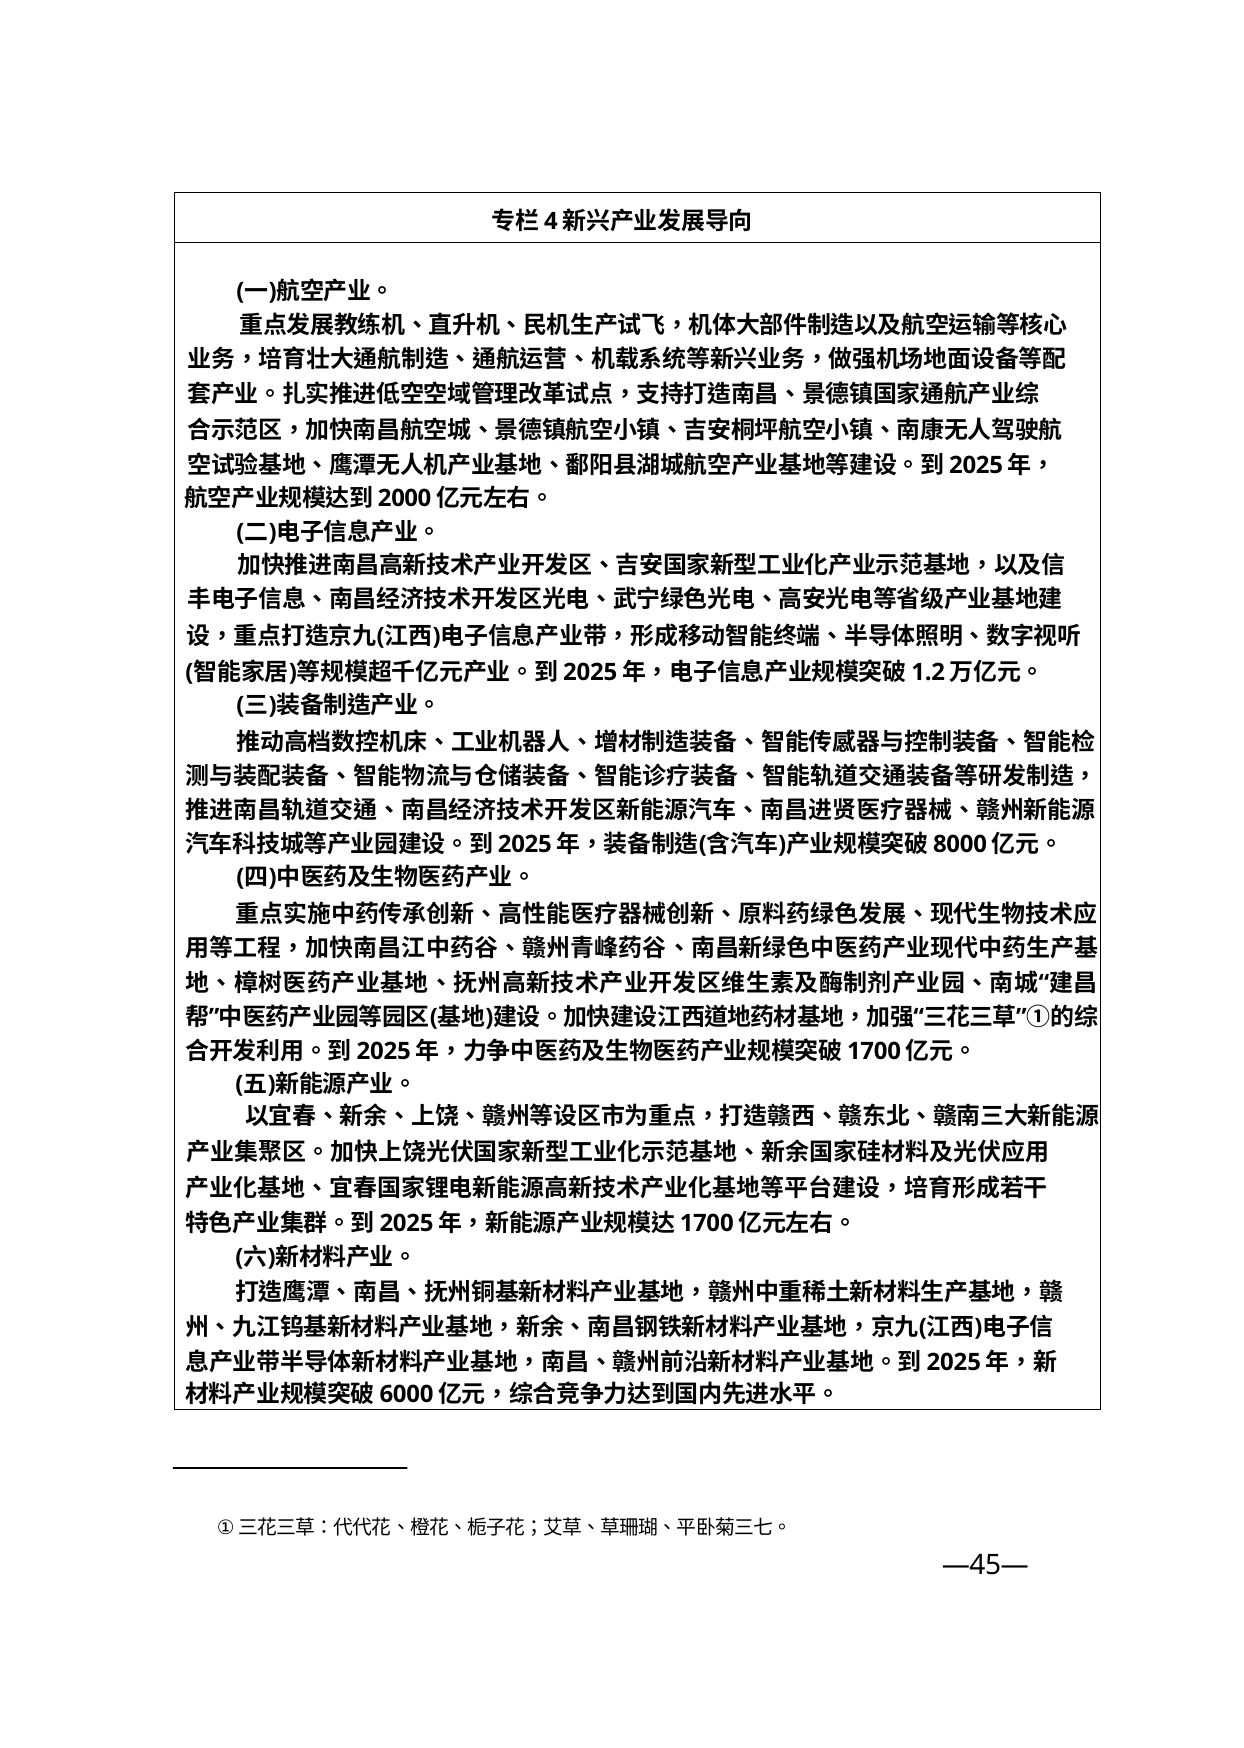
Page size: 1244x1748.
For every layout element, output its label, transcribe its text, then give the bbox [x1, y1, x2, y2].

table_cell (一)航空产业。 重点发展教练机、直升机、民机生产试飞，机体大部件制造以及航空运输等核心业务，培育壮大通航制造、通航运营、机载系统等新兴业务，做强机场地面设备等配套产业。扎实推进低空空域管理改革试点，支持打造南昌、景德镇国家通航产业综 合示范区，加快南昌航空城、景德镇航空小镇、吉安桐坪航空小镇、南康无人驾驶航空试验基地、鹰潭无人机产业基地、鄱阳县湖城航空产业基地等建设。到2025年， 航空产业规模达到2000亿元左右。 (二)电子信息产业。 加快推进南昌高新技术产业开发区、吉安国家新型工业化产业示范基地，以及信 丰电子信息、南昌经济技术开发区光电、武宁绿色光电、高安光电等省级产业基地建 设，重点打造京九(江西)电子信息产业带，形成移动智能终端、半导体照明、数字视听(智能家居)等规模超千亿元产业。到2025年，电子信息产业规模突破1.2万亿元。 (三)装备制造产业。 推动高档数控机床、工业机器人、增材制造装备、智能传感器与控制装备、智能检测与装配装备、智能物流与仓储装备、智能诊疗装备、智能轨道交通装备等研发制造，推进南昌轨道交通、南昌经济技术开发区新能源汽车、南昌进贤医疗器械、赣州新能源汽车科技城等产业园建设。到2025年，装备制造(含汽车)产业规模突破8000亿元。 (四)中医药及生物医药产业。 重点实施中药传承创新、高性能医疗器械创新、原料药绿色发展、现代生物技术应用等工程，加快南昌江中药谷、赣州青峰药谷、南昌新绿色中医药产业现代中药生产基地、樟树医药产业基地、抚州高新技术产业开发区维生素及酶制剂产业园、南城“建昌帮”中医药产业园等园区(基地)建设。加快建设江西道地药材基地，加强“三花三草”①的综合开发利用。到2025年，力争中医药及生物医药产业规模突破1700亿元。 (五)新能源产业。 以宜春、新余、上饶、赣州等设区市为重点，打造赣西、赣东北、赣南三大新能源 产业集聚区。加快上饶光伏国家新型工业化示范基地、新余国家硅材料及光伏应用产业化基地、宜春国家锂电新能源高新技术产业化基地等平台建设，培育形成若干特色产业集群。到2025年，新能源产业规模达1700亿元左右。 (六)新材料产业。 打造鹰潭、南昌、抚州铜基新材料产业基地，赣州中重稀土新材料生产基地，赣州、九江钨基新材料产业基地，新余、南昌钢铁新材料产业基地，京九(江西)电子信息产业带半导体新材料产业基地，南昌、赣州前沿新材料产业基地。到2025年，新 材料产业规模突破6000亿元，综合竞争力达到国内先进水平。 [175, 243, 1100, 1409]
table_header 专栏4新兴产业发展导向 [175, 193, 1100, 242]
text ①三花三草：代代花、橙花、栀子花；艾草、草珊瑚、平卧菊三七。 [217, 1515, 1102, 1539]
